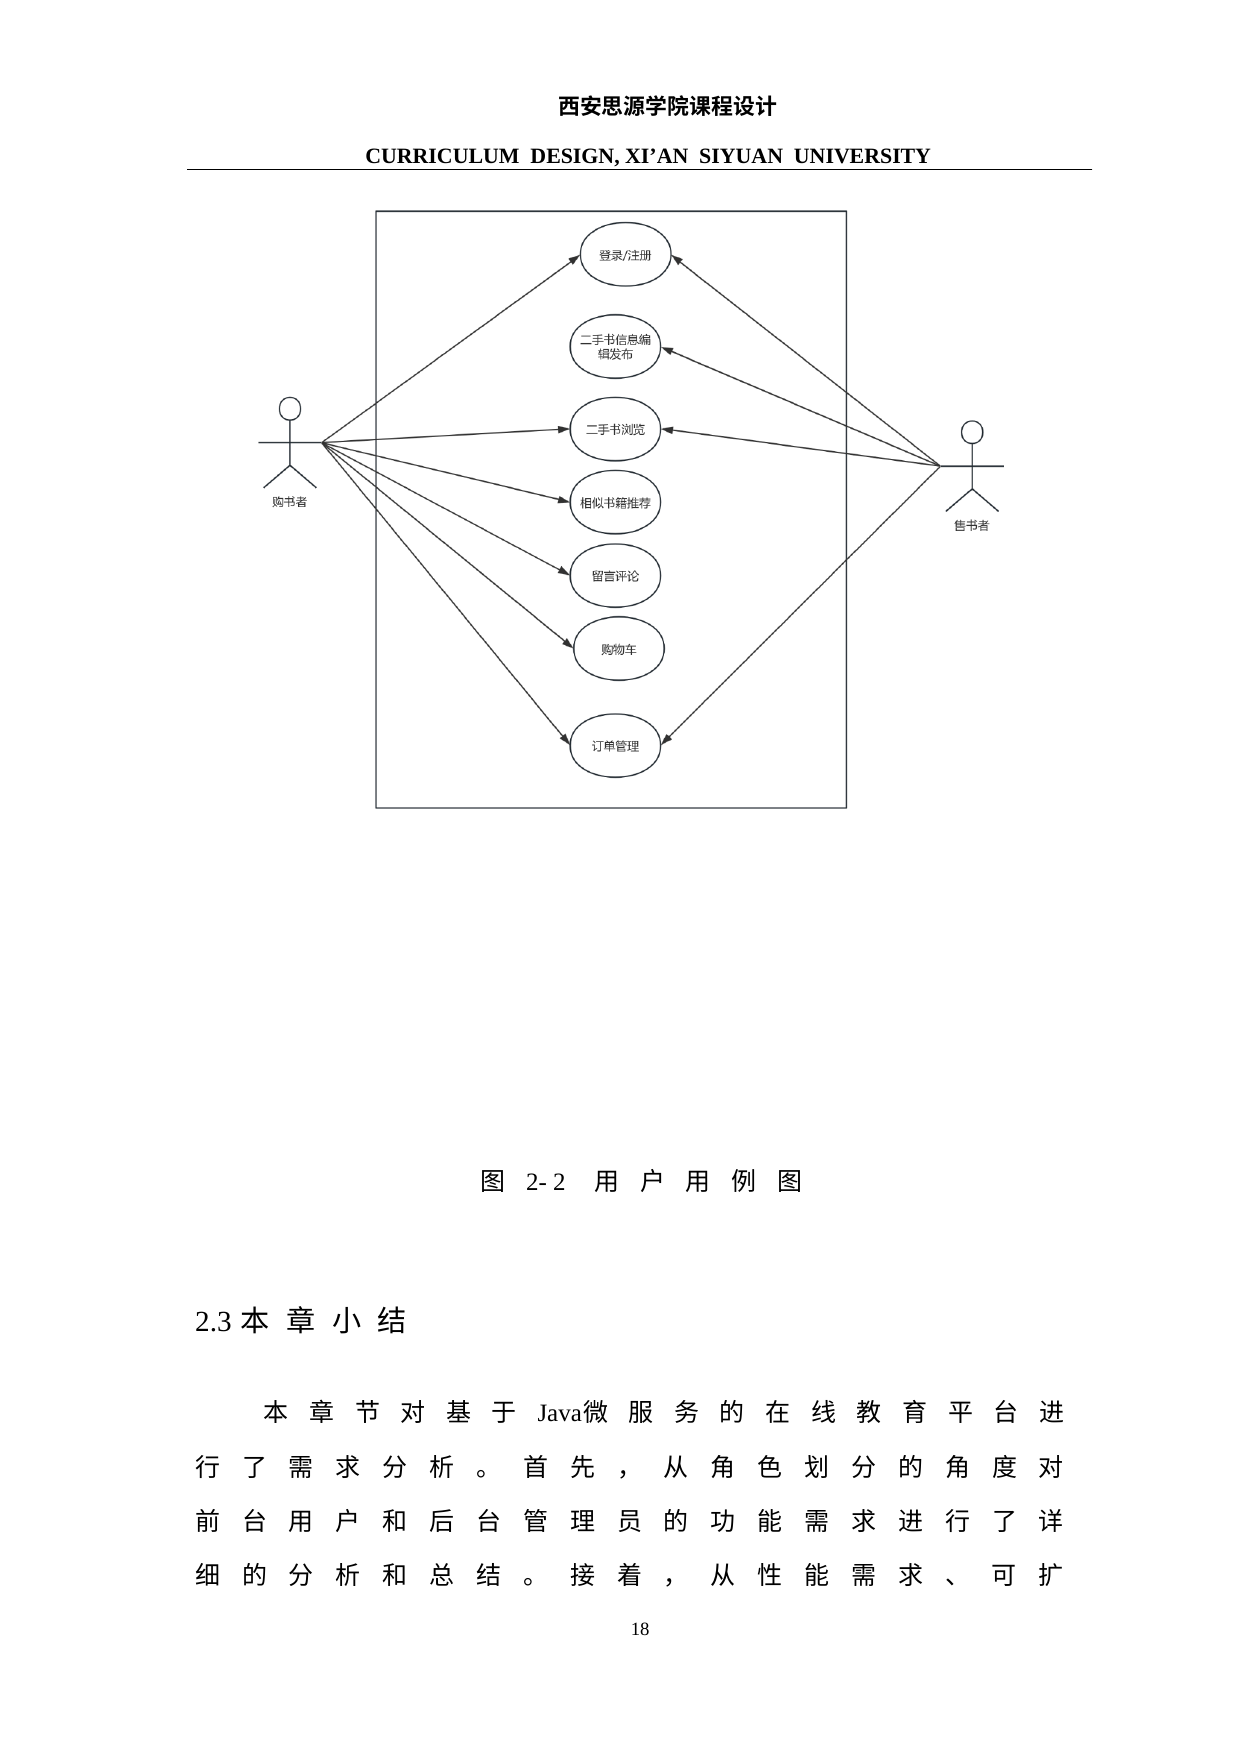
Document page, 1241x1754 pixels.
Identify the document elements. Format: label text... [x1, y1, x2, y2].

text 2.3 本章小结 [195, 1283, 1085, 1355]
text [195, 1393, 1085, 1592]
text 图2- 2 用户用例图 [195, 1161, 1085, 1198]
picture [217, 188, 1044, 830]
